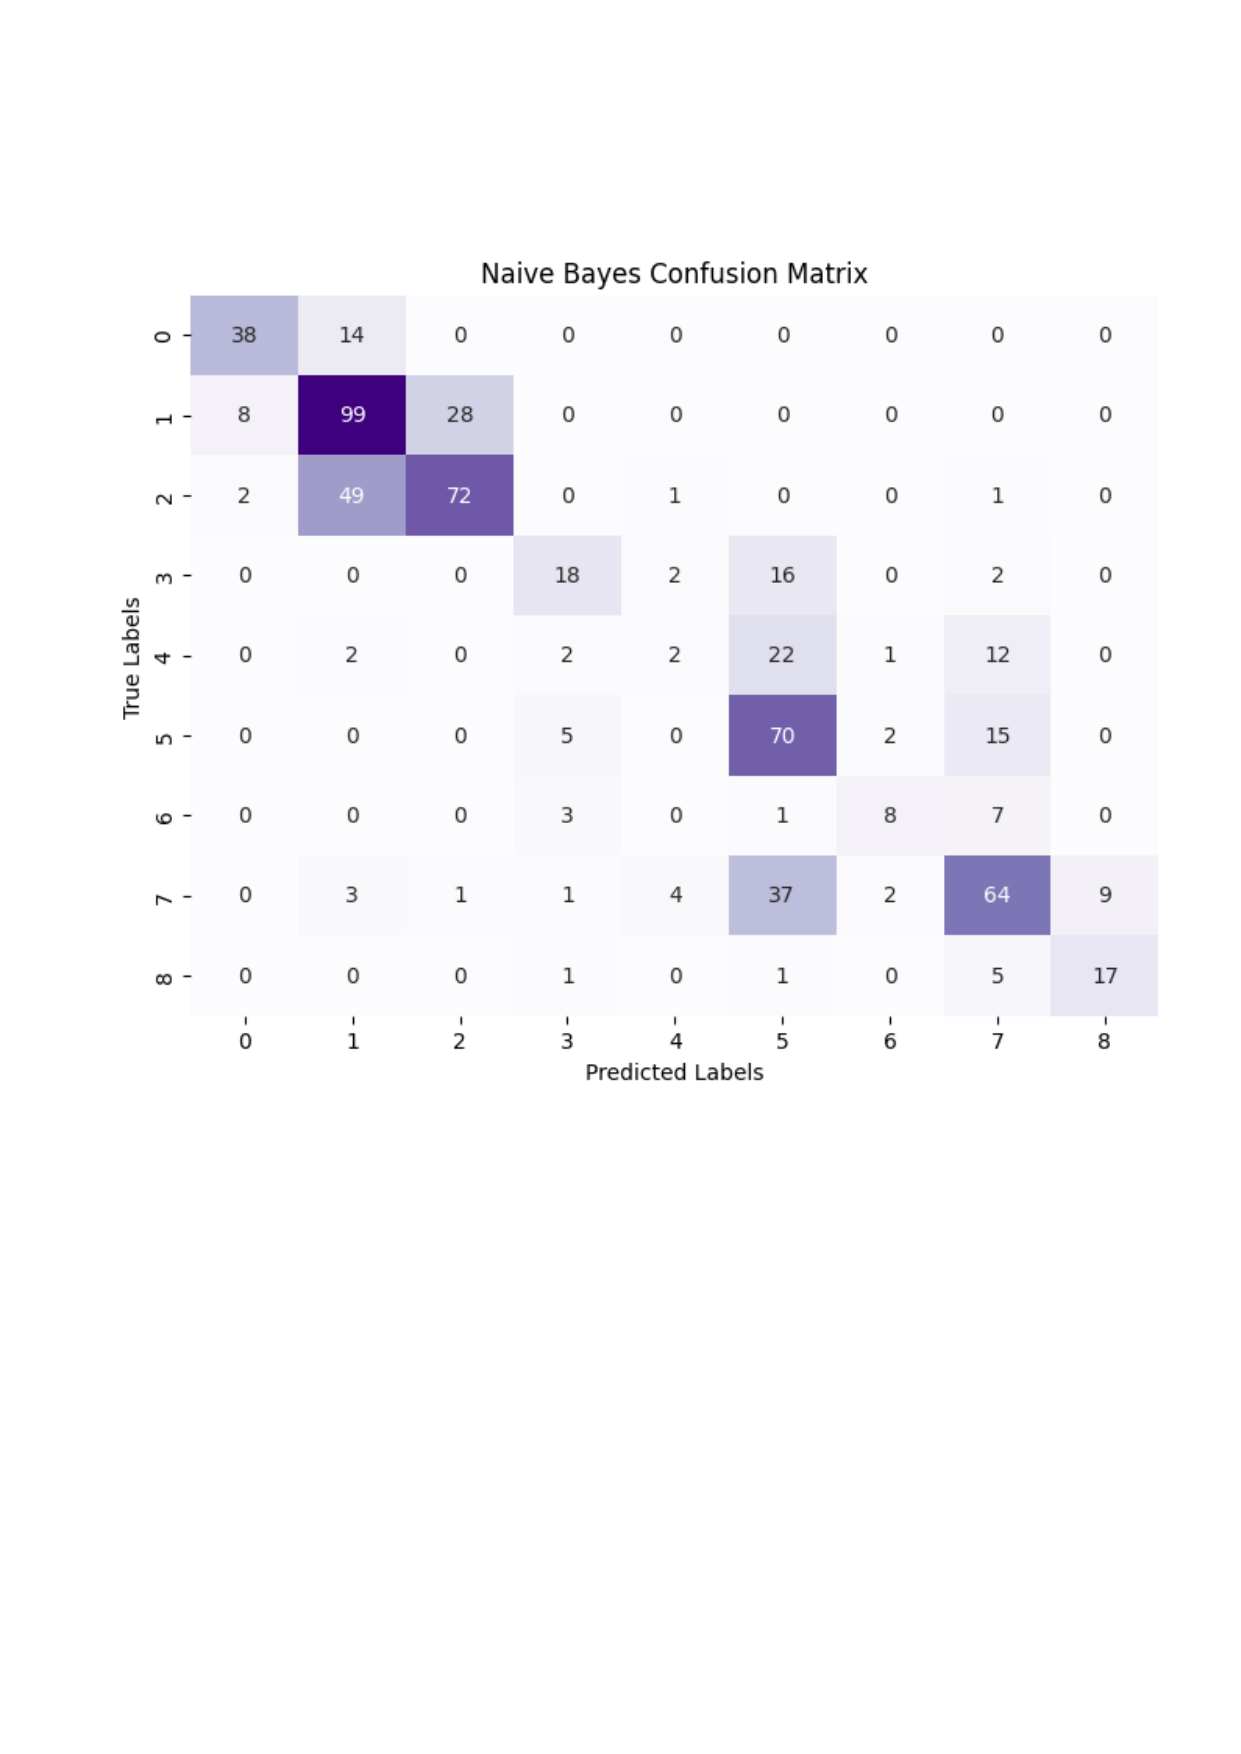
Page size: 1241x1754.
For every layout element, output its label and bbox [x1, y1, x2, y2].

picture [108, 246, 1170, 1096]
